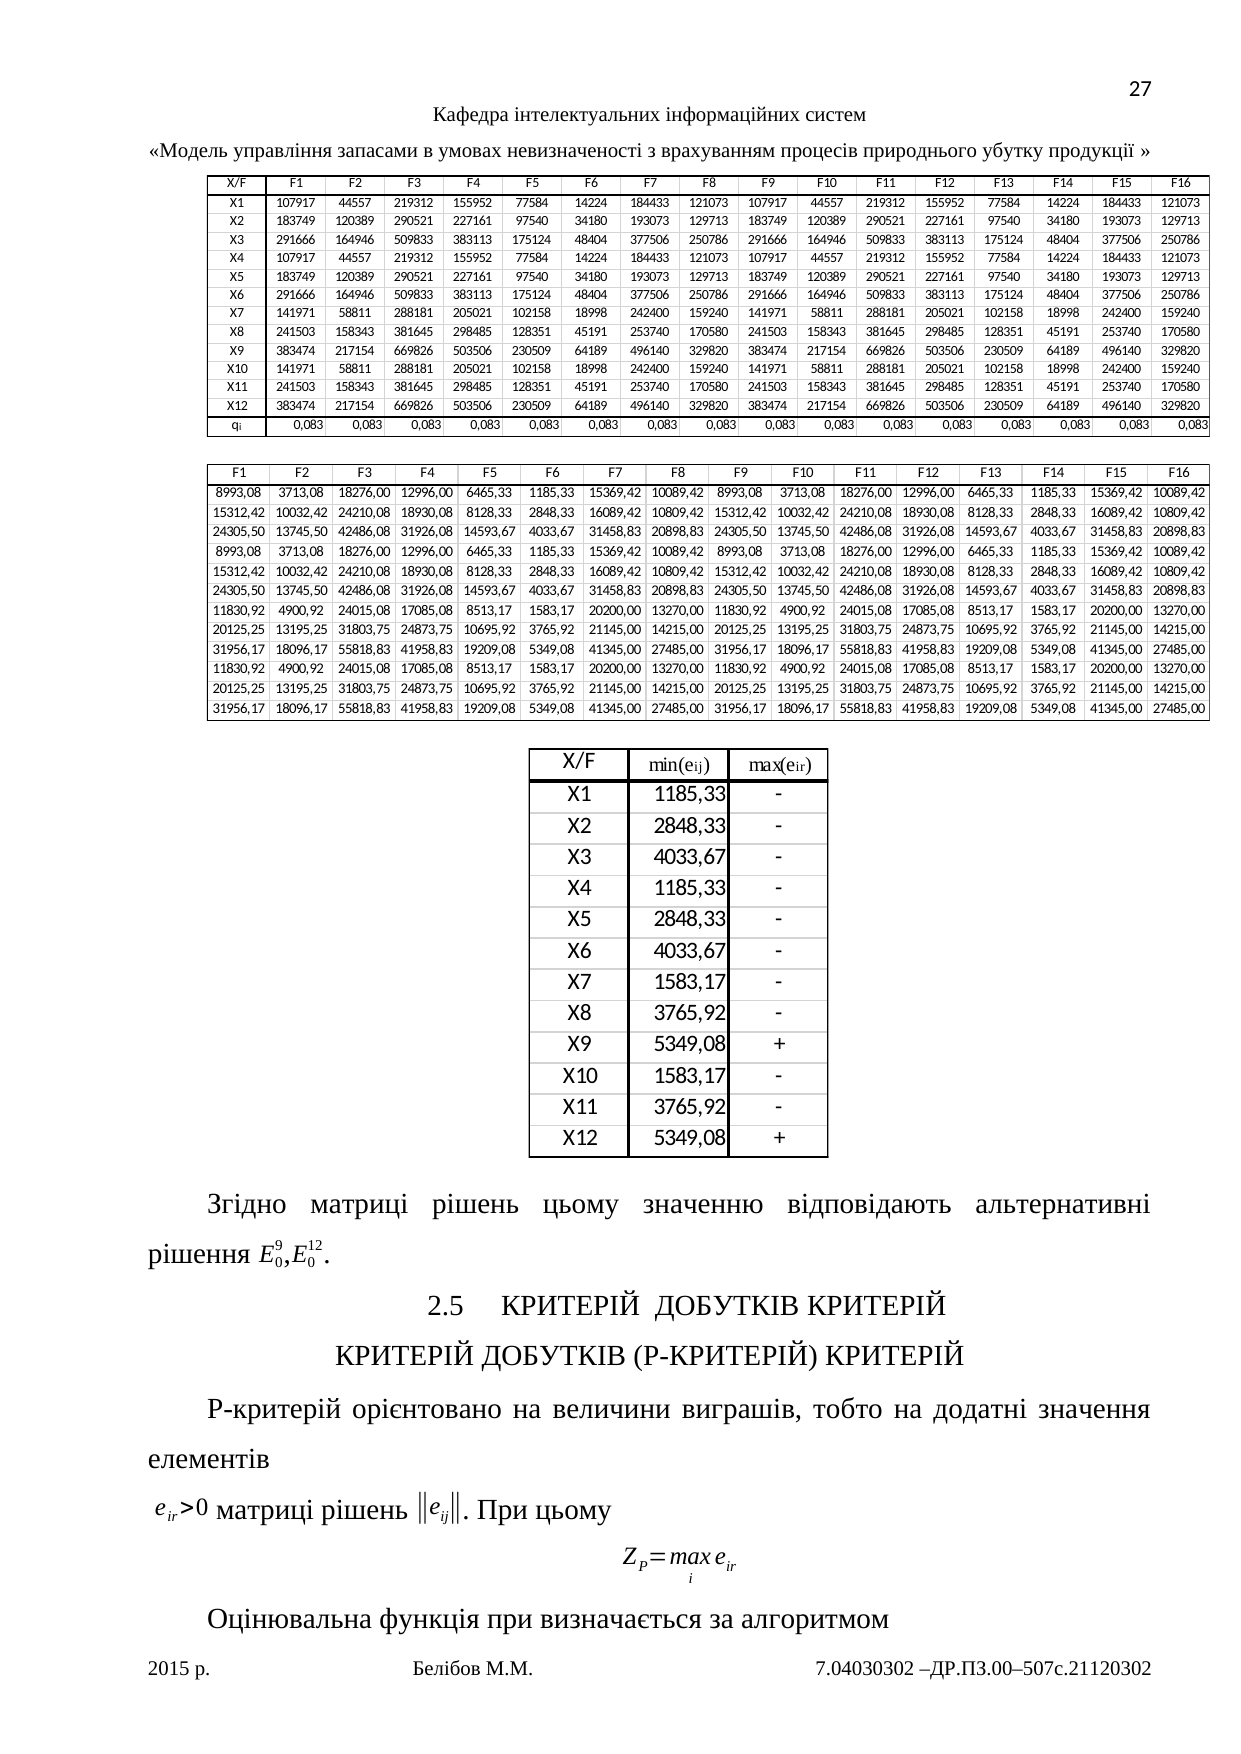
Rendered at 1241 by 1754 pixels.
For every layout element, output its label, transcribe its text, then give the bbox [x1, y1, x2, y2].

text КРИТЕРІЙ ДОБУТКІВ (Р-КРИТЕРІЙ) КРИТЕРІЙ [148, 1338, 1152, 1372]
list P-критерій орієнтовано на величини виграшів, тобто на додатні значення елементів матриці рішень . При цьому [148, 1391, 1152, 1526]
list Оцінювальна функція при визначається за алгоритмом [148, 1601, 1152, 1634]
text Згідно матриці рішень цьому значенню відповідають альтернативні рішення ,. [148, 1186, 1152, 1271]
subtitle КРИТЕРІЙ ДОБУТКІВ КРИТЕРІЙ [222, 1288, 1152, 1321]
